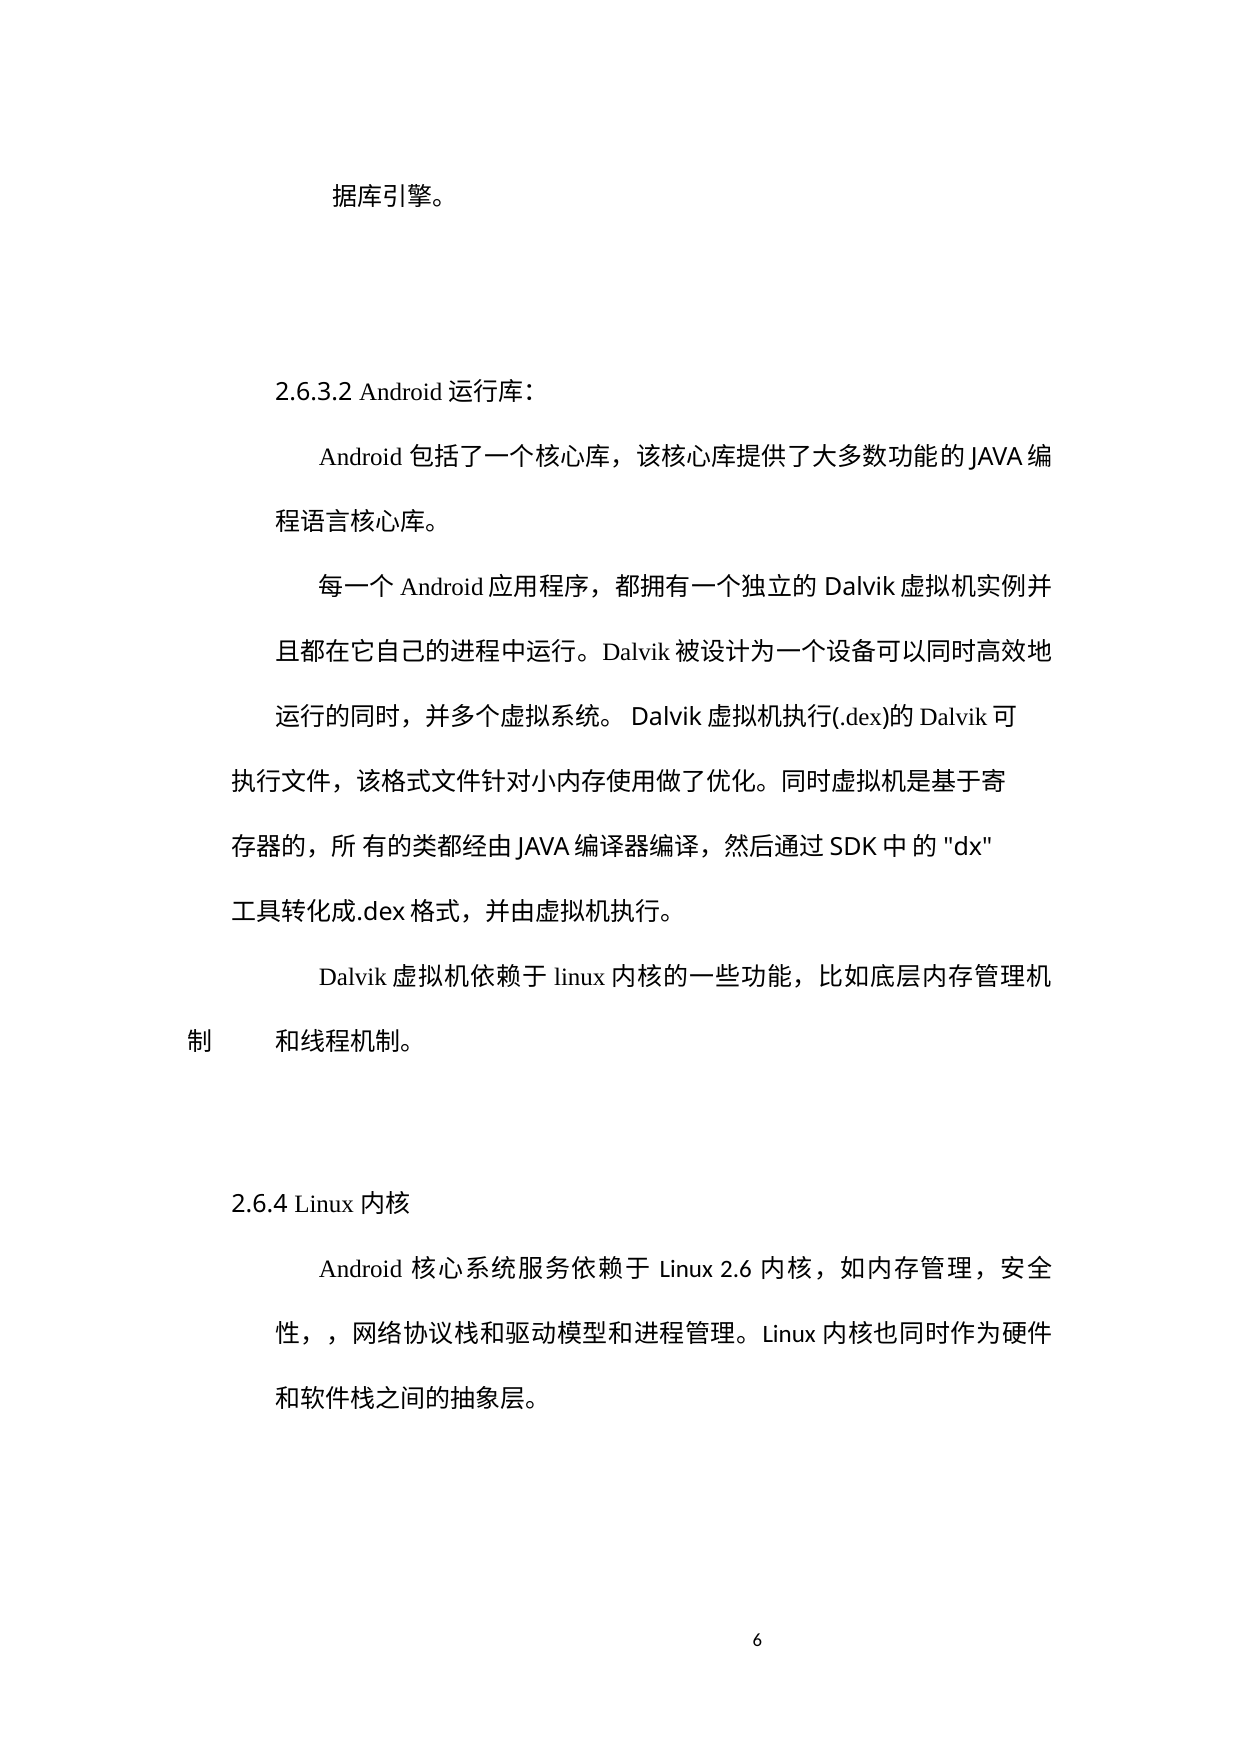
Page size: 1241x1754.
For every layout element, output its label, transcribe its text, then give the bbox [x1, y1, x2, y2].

list Android 核心系统服务依赖于 Linux 2.6 内核，如内存管理，安全性，，网络协议栈和驱动模型和进程管理。Linux 内核也同时作为硬件和软件栈之间的抽象层。 [275, 1234, 1053, 1429]
text Dalvik虚拟机依赖于linux内核的一些功能，比如底层内存管理机制 和线程机制。 [187, 942, 1053, 1072]
text 2.6.3.2 Android 运行库： [231, 357, 1053, 422]
list 2.6.4 Linux 内核 [187, 1169, 1053, 1234]
text Android 包括了一个核心库，该核心库提供了大多数功能的JAVA编 程语言核心库。 [187, 422, 1053, 552]
text 每一个Android应用程序，都拥有一个独立的Dalvik虚拟机实例并 且都在它自己的进程中运行。Dalvik被设计为一个设备可以同时高效地 运行的同时，并多个虚拟系统。 Dalvik虚拟机执行(.dex)的Dalvik可 执行文件，该格式文件针对小内存使用做了优化。同时虚拟机是基于寄 存器的，所 有的类都经由JAVA编译器编译，然后通过SDK中 的 "dx" 工具转化成.dex格式，并由虚拟机执行。 [187, 552, 1053, 942]
text * SQLite：一个对于所有应用程序可用，功能强劲的轻型关系型数 据库引擎。 [187, 162, 1053, 227]
